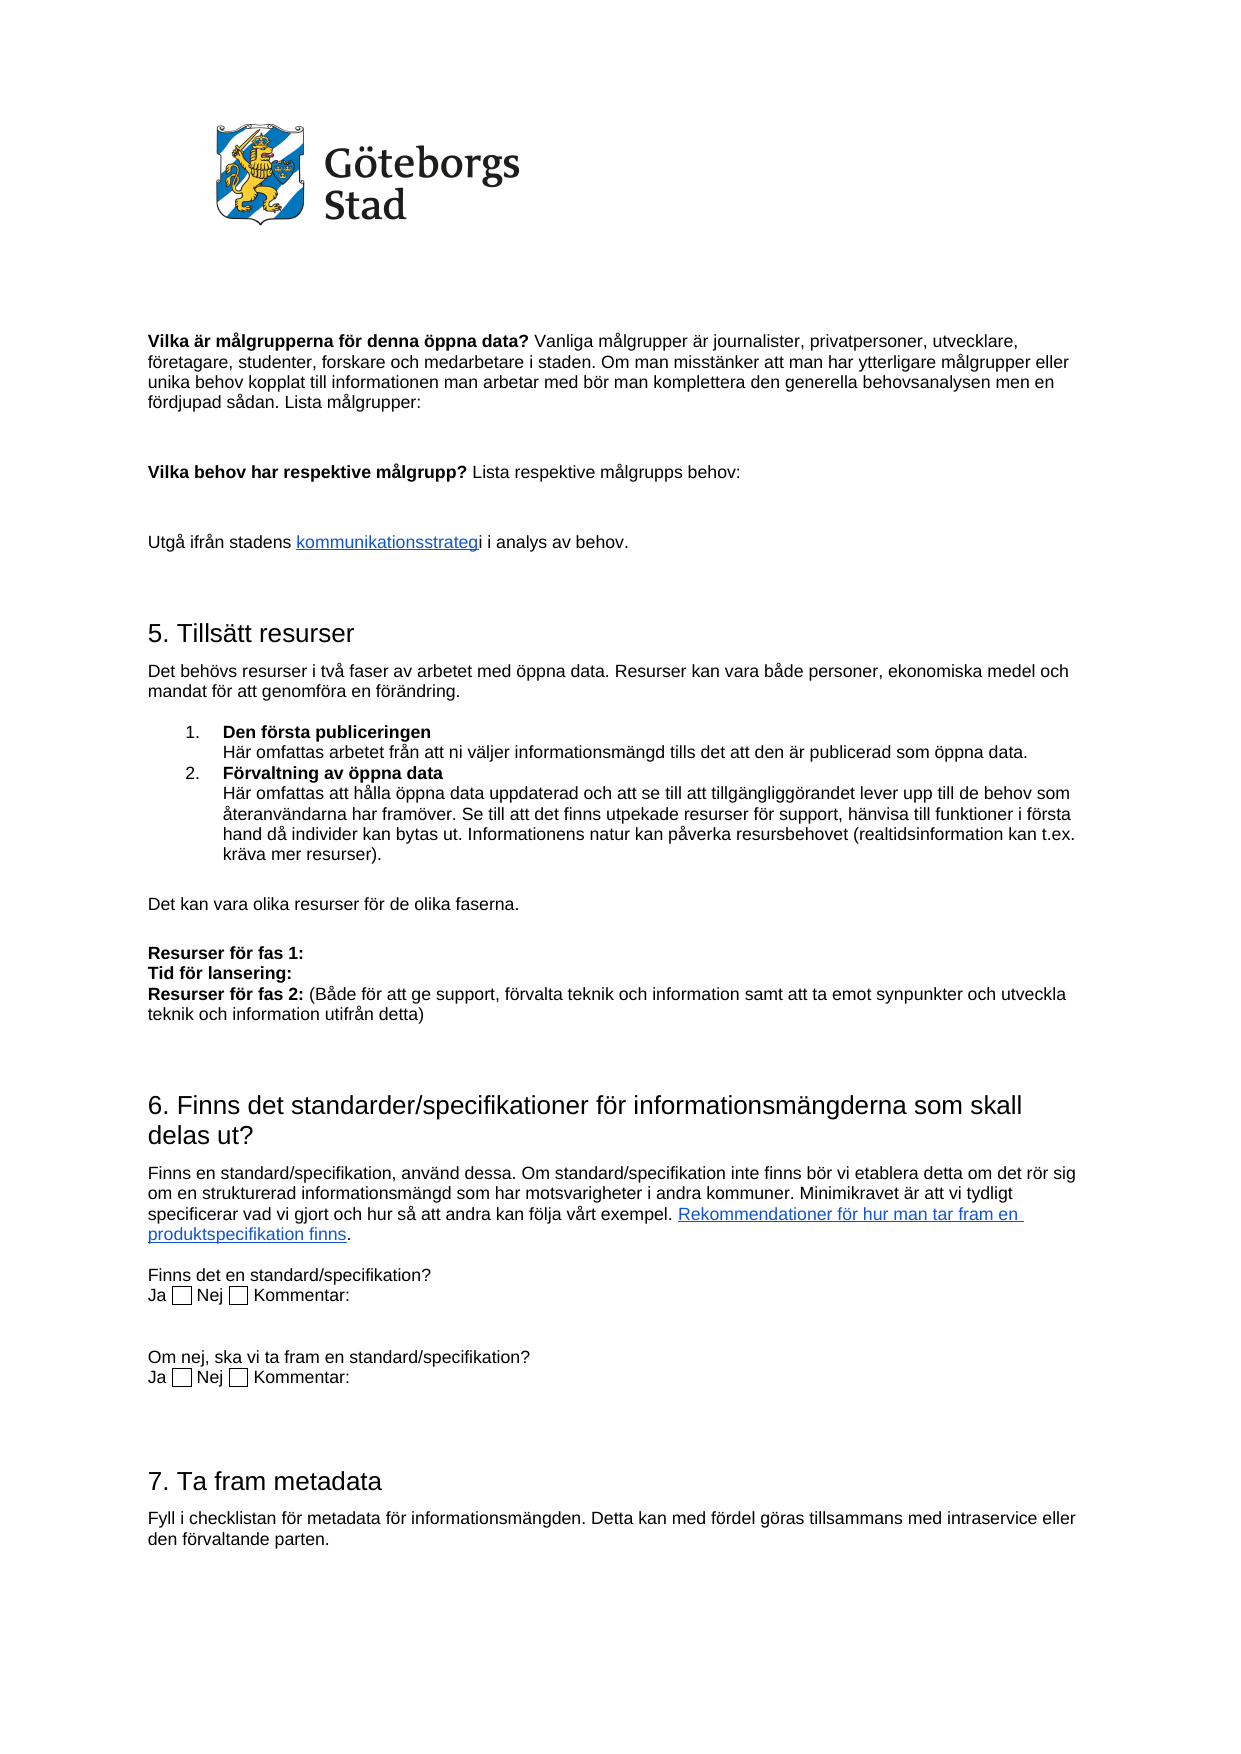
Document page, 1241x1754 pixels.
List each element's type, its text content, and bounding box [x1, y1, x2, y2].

text 6. Finns det standarder/specifikationer för informationsmängderna som skall delas ut? [148, 1090, 1093, 1150]
text Om nej, ska vi ta fram en standard/specifikation? [148, 1346, 1093, 1367]
text Resurser för fas 1: [148, 942, 1093, 963]
text Det kan vara olika resurser för de olika faserna. [148, 893, 1093, 914]
text Vilka behov har respektive målgrupp? Lista respektive målgrupps behov: [148, 462, 1093, 482]
text 5. Tillsätt resurser [148, 618, 1093, 648]
text Finns det en standard/specifikation? [148, 1265, 1093, 1285]
text Ja Nej Kommentar: [148, 1285, 1093, 1306]
list Förvaltning av öppna data Här omfattas att hålla öppna data uppdaterad och att se till att tillgängliggörandet lever upp till de behov som återanvändarna har framöver. Se till att det finns utpekade resurser för support, hänvisa till funktioner i första hand då individer kan bytas ut. Informationens natur kan påverka resursbehovet (realtidsinformation kan t.ex. kräva mer resurser). [185, 762, 1093, 864]
text Resurser för fas 2: (Både för att ge support, förvalta teknik och information samt att ta emot synpunkter och utveckla teknik och information utifrån detta) [148, 983, 1093, 1024]
text Det behövs resurser i två faser av arbetet med öppna data. Resurser kan vara både personer, ekonomiska medel och mandat för att genomföra en förändring. [148, 660, 1093, 701]
text 7. Ta fram metadata [148, 1466, 1093, 1496]
text Tid för lansering: [148, 963, 1093, 983]
text Vilka är målgrupperna för denna öppna data? Vanliga målgrupper är journalister, privatpersoner, utvecklare, företagare, studenter, forskare och medarbetare i staden. Om man misstänker att man har ytterligare målgrupper eller unika behov kopplat till informationen man arbetar med bör man komplettera den generella behovsanalysen men en fördjupad sådan. Lista målgrupper: [148, 331, 1093, 413]
picture [147, 73, 589, 275]
text Ja Nej Kommentar: [148, 1367, 1093, 1387]
list Den första publiceringen Här omfattas arbetet från att ni väljer informationsmängd tills det att den är publicerad som öppna data. [185, 722, 1093, 762]
text Finns en standard/specifikation, använd dessa. Om standard/specifikation inte finns bör vi etablera detta om det rör sig om en strukturerad informationsmängd som har motsvarigheter i andra kommuner. Minimikravet är att vi tydligt specificerar vad vi gjort och hur så att andra kan följa vårt exempel. Rekommendationer för hur man tar fram en produktspecifikation finns. [148, 1163, 1093, 1244]
text Utgå ifrån stadens kommunikationsstrategi i analys av behov. [148, 531, 1093, 552]
text Fyll i checklistan för metadata för informationsmängden. Detta kan med fördel göras tillsammans med intraservice eller den förvaltande parten. [148, 1508, 1093, 1549]
